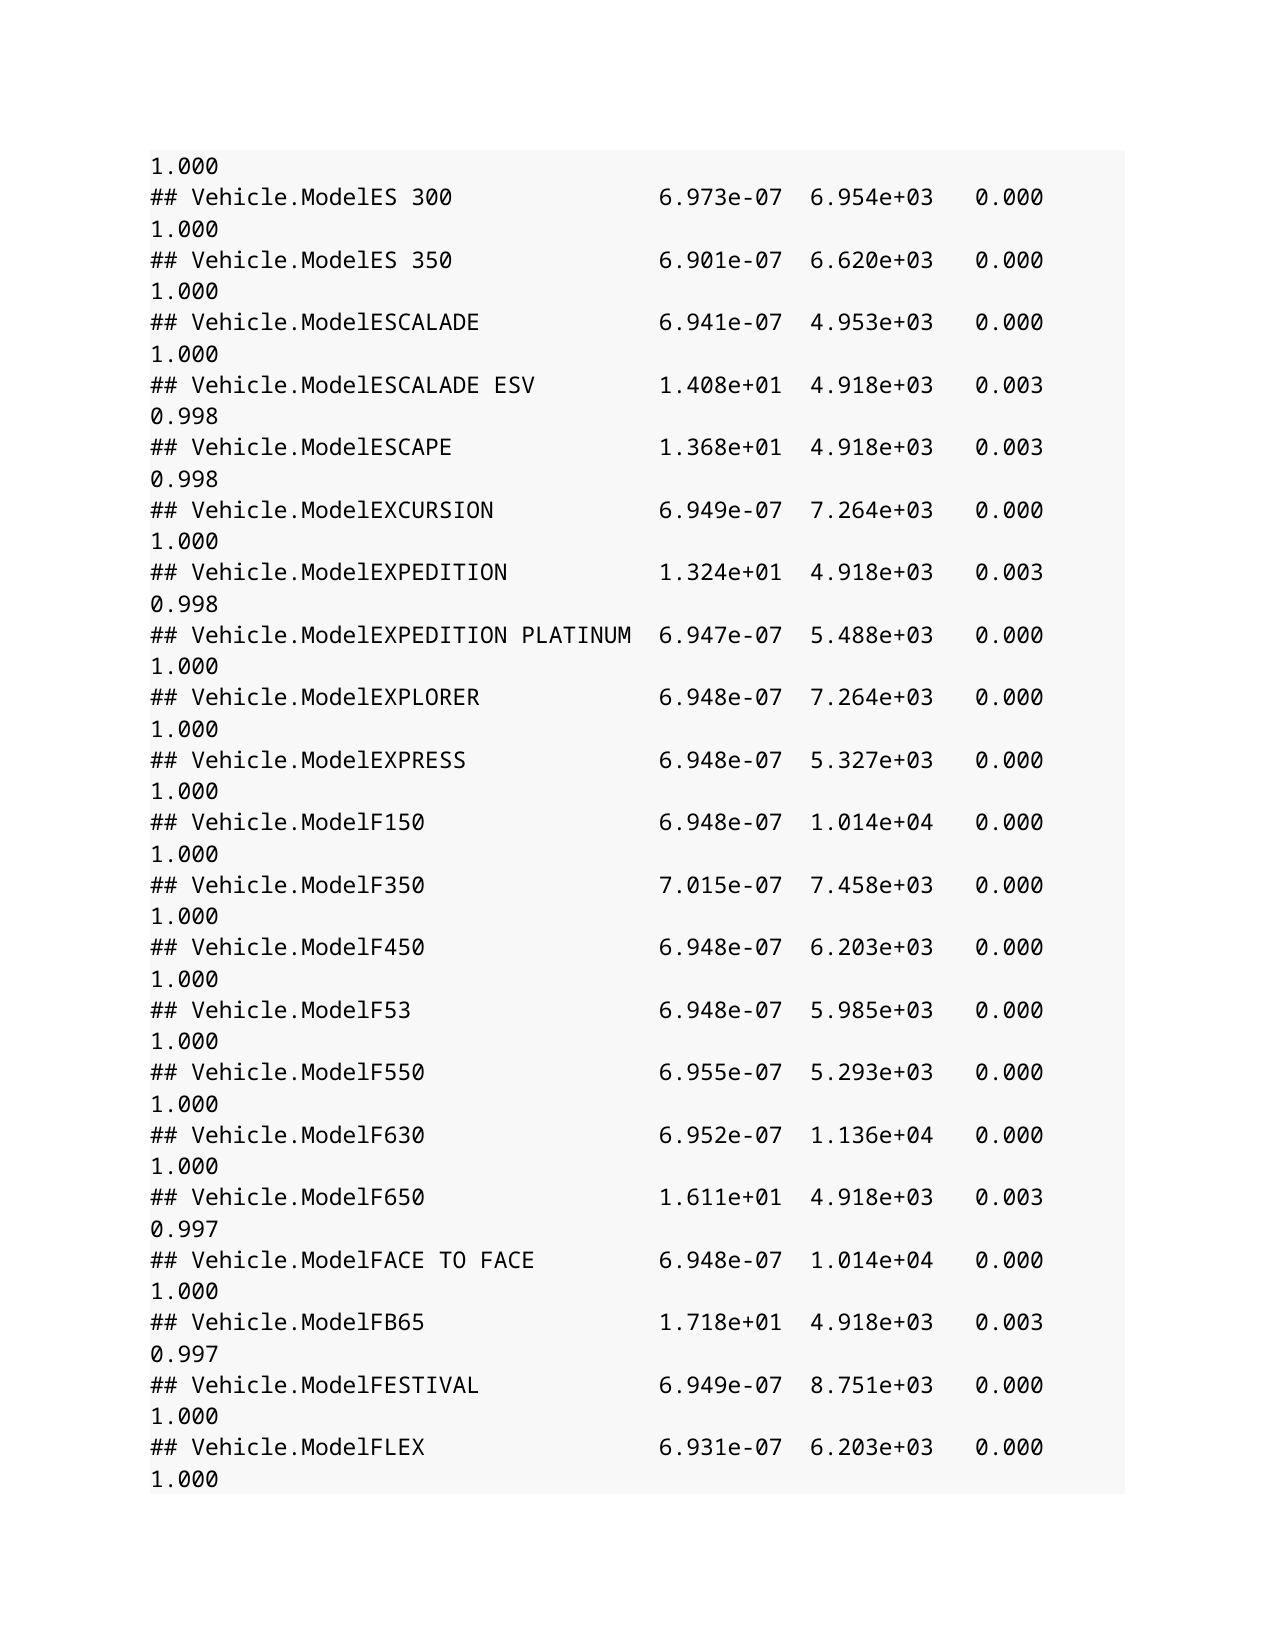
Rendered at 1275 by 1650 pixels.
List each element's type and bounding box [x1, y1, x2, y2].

text [150, 150, 1125, 1494]
